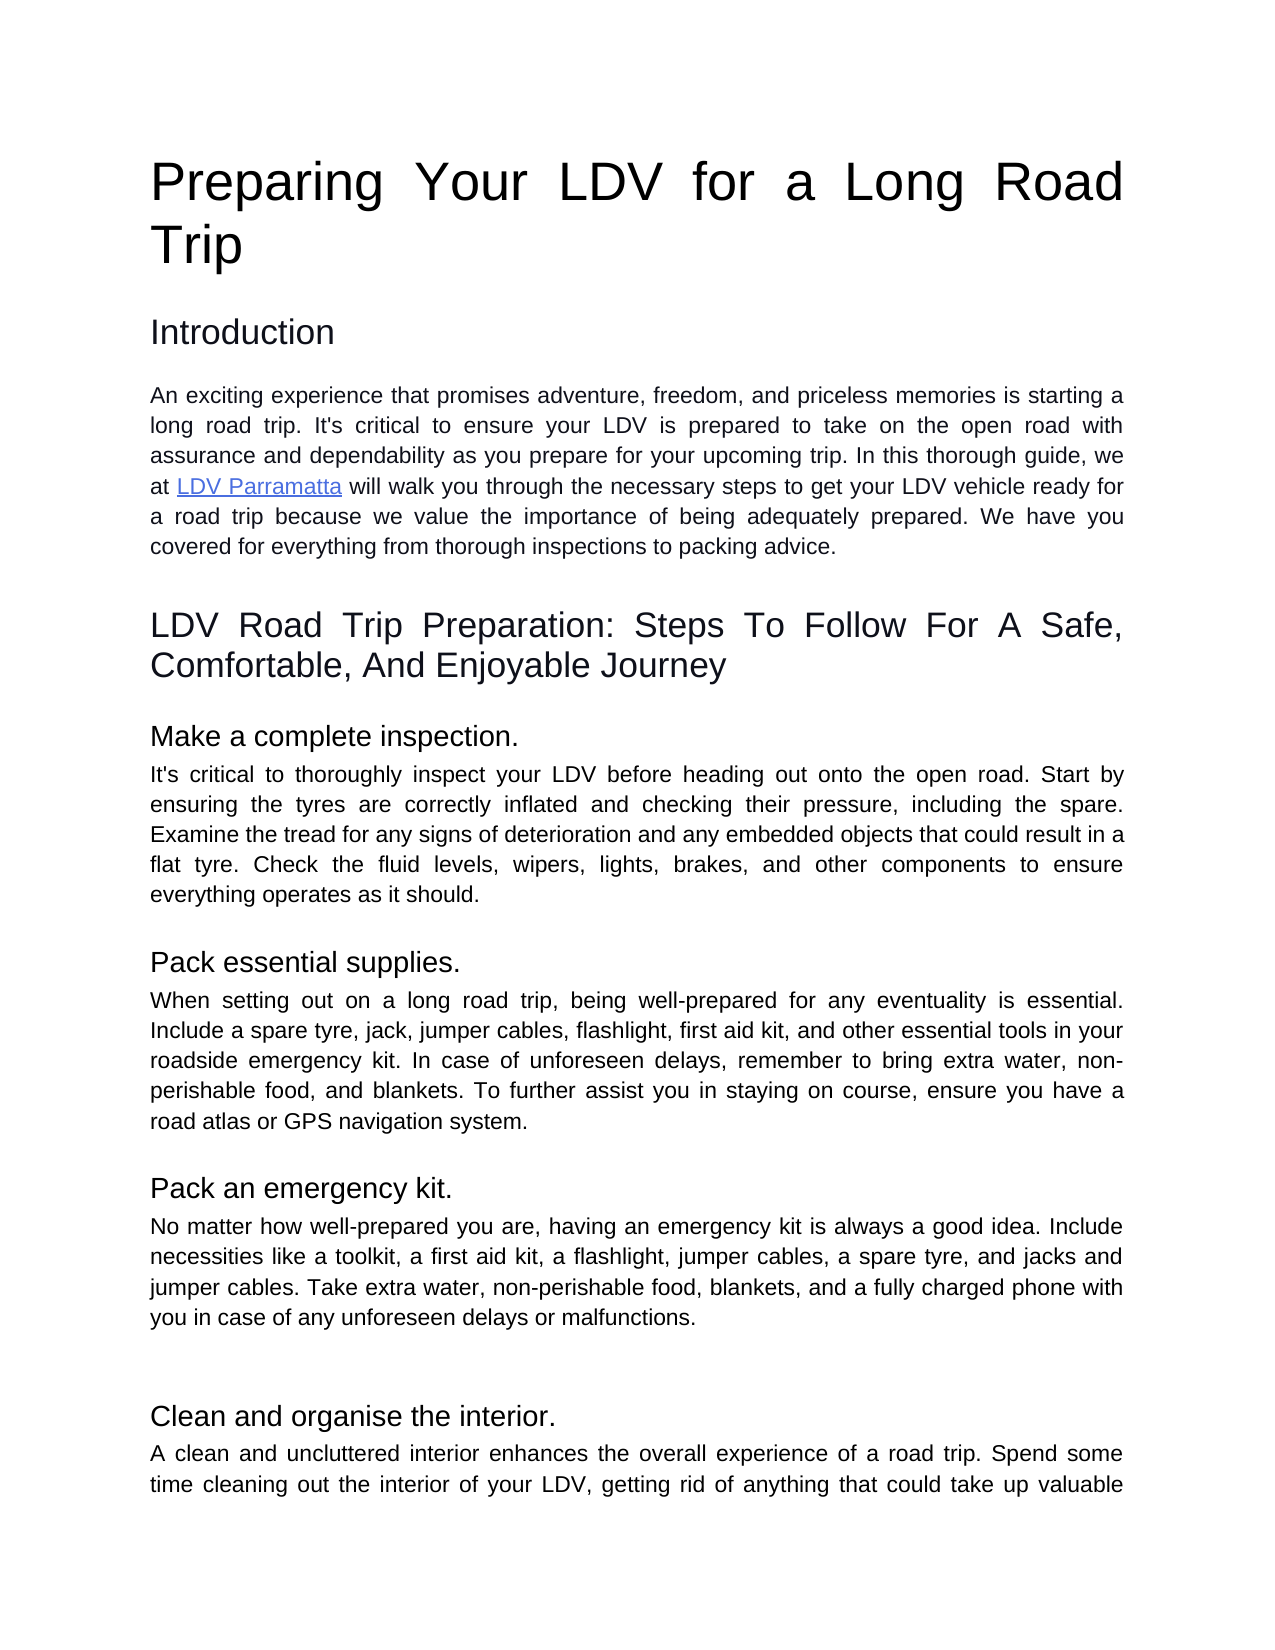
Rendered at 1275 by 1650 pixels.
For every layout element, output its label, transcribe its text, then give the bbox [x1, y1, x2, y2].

text No matter how well-prepared you are, having an emergency kit is always a good idea. Include necessities like a toolkit, a first aid kit, a flashlight, jumper cables, a spare tyre, and jacks and jumper cables. Take extra water, non-perishable food, blankets, and a fully charged phone with you in case of any unforeseen delays or malfunctions. [150, 1213, 1125, 1330]
subtitle LDV Road Trip Preparation: Steps To Follow For A Safe, Comfortable, And Enjoyable Journey [150, 604, 1125, 685]
title Preparing Your LDV for a Long Road Trip [150, 150, 1125, 274]
subtitle Clean and organise the interior. [150, 1398, 1125, 1432]
text When setting out on a long road trip, being well-prepared for any eventuality is essential. Include a spare tyre, jack, jumper cables, flashlight, first aid kit, and other essential tools in your roadside emergency kit. In case of unforeseen delays, remember to bring extra water, non-perishable food, and blankets. To further assist you in staying on course, ensure you have a road atlas or GPS navigation system. [150, 987, 1125, 1134]
subtitle Pack an emergency kit. [150, 1171, 1125, 1205]
subtitle Pack essential supplies. [150, 945, 1125, 978]
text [150, 1440, 1125, 1497]
text It's critical to thoroughly inspect your LDV before heading out onto the open road. Start by ensuring the tyres are correctly inflated and checking their pressure, including the spare. Examine the tread for any signs of deterioration and any embedded objects that could result in a flat tyre. Check the fluid levels, wipers, lights, brakes, and other components to ensure everything operates as it should. [150, 761, 1125, 908]
subtitle Make a complete inspection. [150, 719, 1125, 752]
subtitle Introduction [150, 311, 1125, 352]
text An exciting experience that promises adventure, freedom, and priceless memories is starting a long road trip. It's critical to ensure your LDV is prepared to take on the open road with assurance and dependability as you prepare for your upcoming trip. In this thorough guide, we at LDV Parramatta will walk you through the necessary steps to get your LDV vehicle ready for a road trip because we value the importance of being adequately prepared. We have you covered for everything from thorough inspections to packing advice. [150, 382, 1125, 559]
